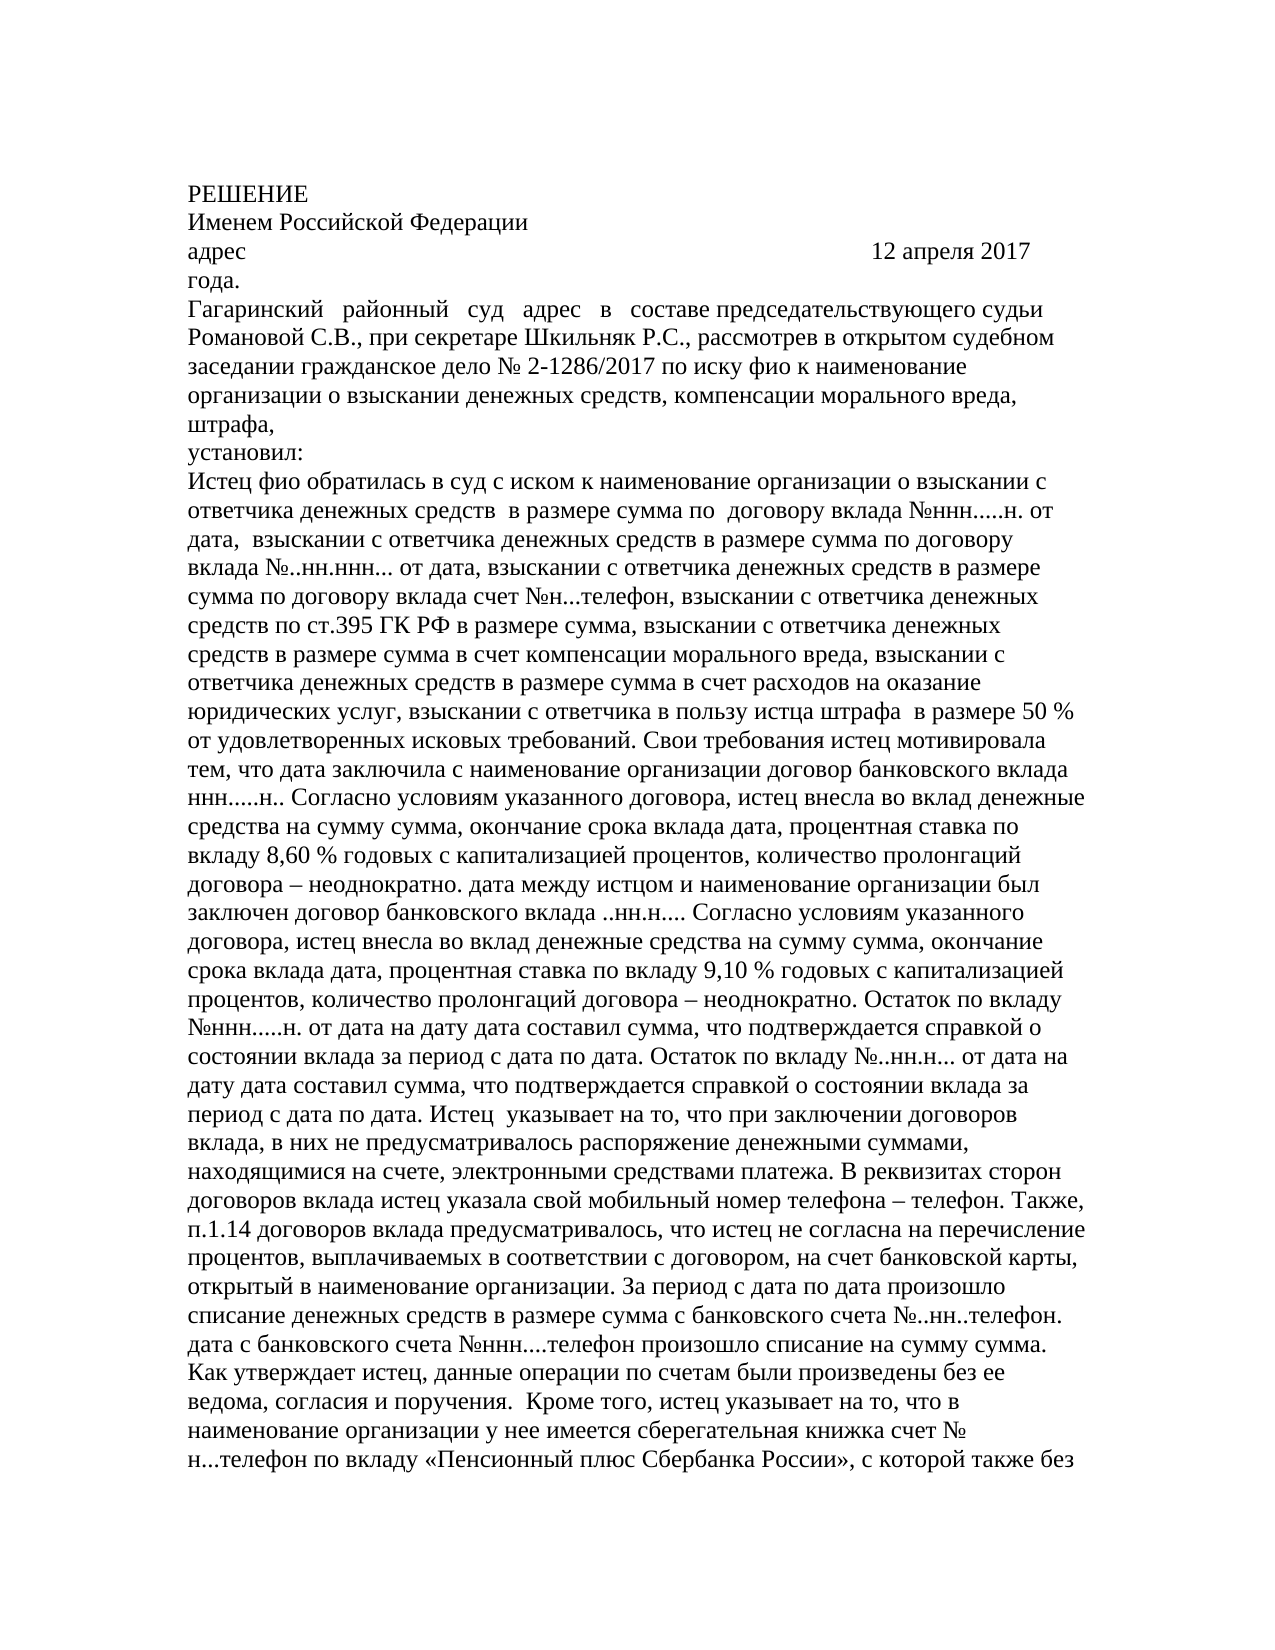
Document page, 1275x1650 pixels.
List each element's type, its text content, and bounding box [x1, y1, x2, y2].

text установил: [187, 437, 1087, 466]
text Именем Российской Федерации [187, 207, 1087, 236]
text РЕШЕНИЕ [187, 179, 1087, 207]
text адрес 12 апреля 2017 года. [187, 236, 1087, 294]
text Гагаринский районный суд адрес в составе председательствующего судьи Романовой С.В., при секретаре Шкильняк Р.С., рассмотрев в открытом судебном заседании гражданское дело № 2-1286/2017 по иску фио к наименование организации о взыскании денежных средств, компенсации морального вреда, штрафа, [187, 294, 1087, 437]
